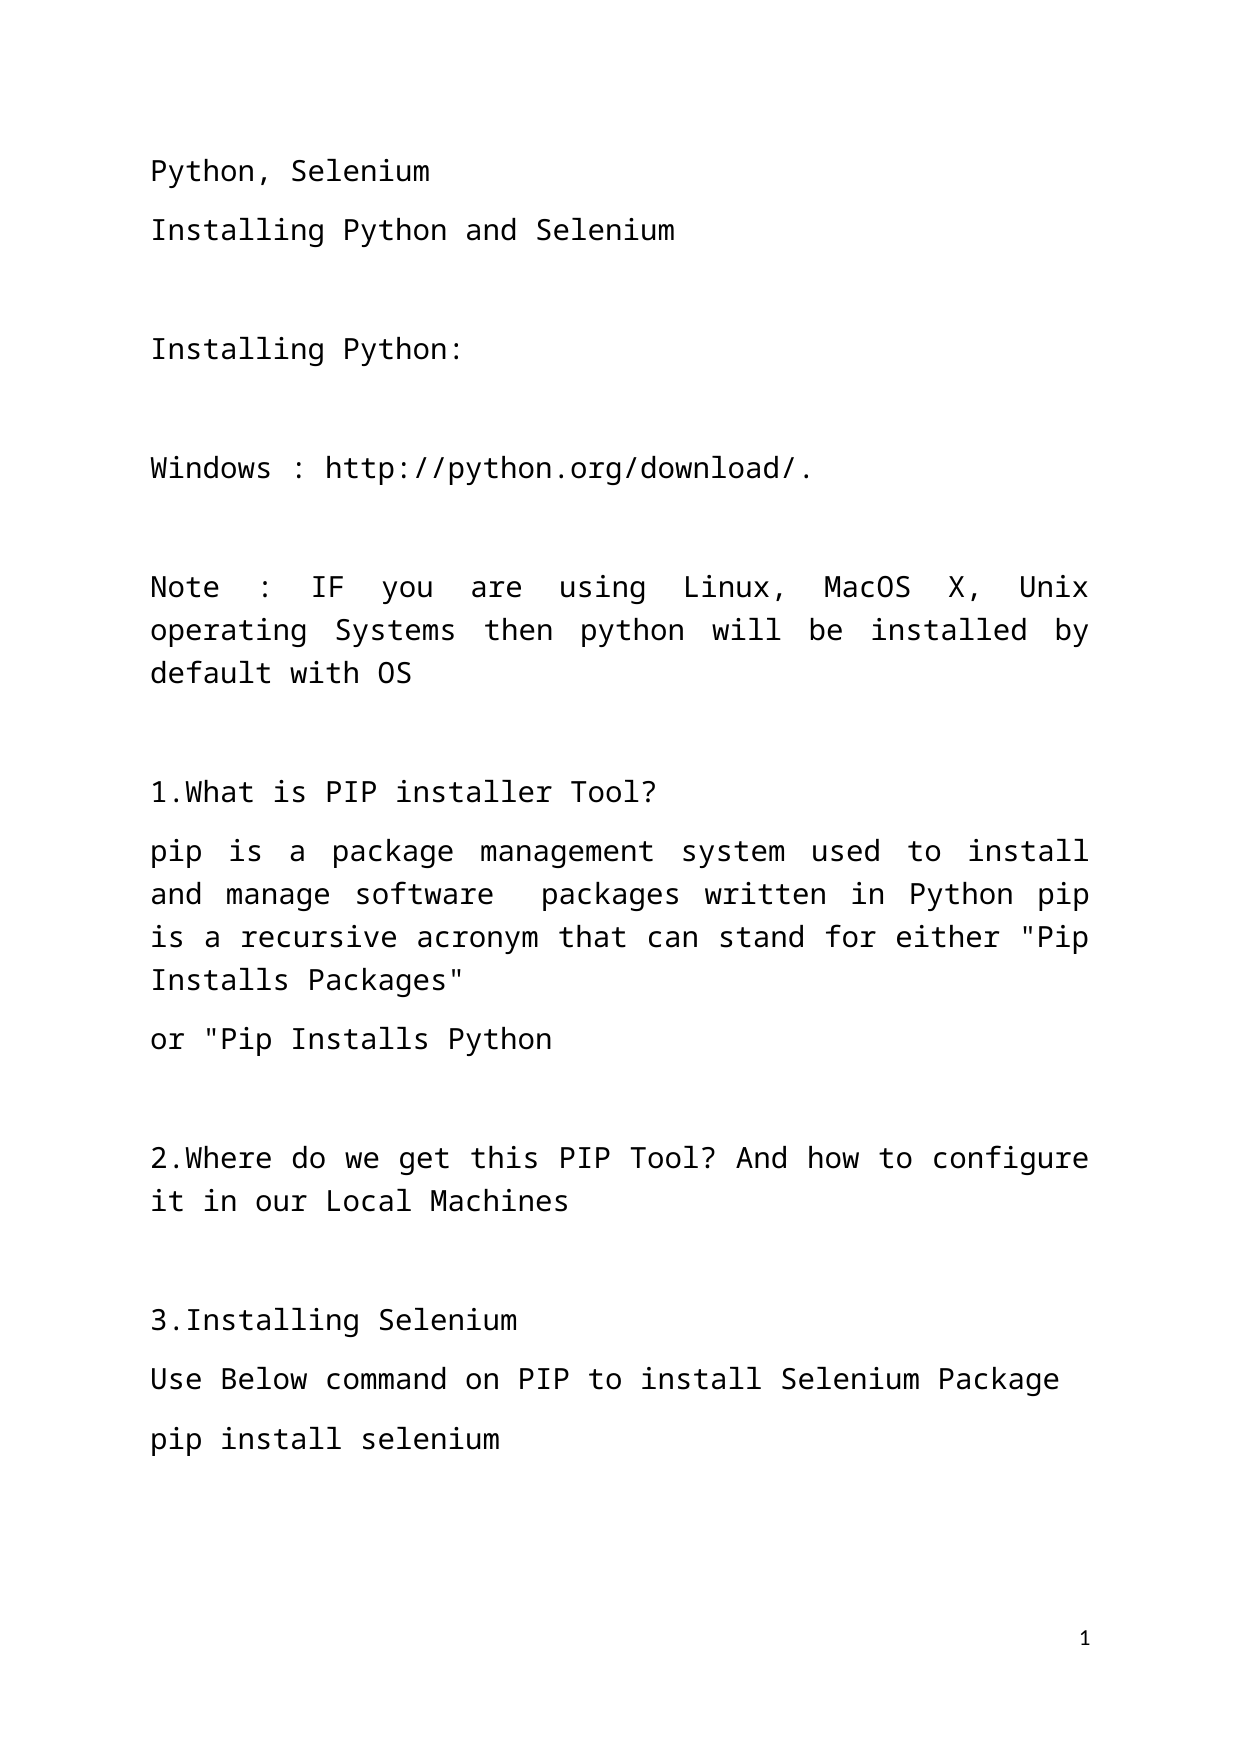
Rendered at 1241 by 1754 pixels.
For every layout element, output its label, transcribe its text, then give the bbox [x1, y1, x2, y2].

text Windows : http://python.org/download/. [150, 447, 1090, 487]
text Python, Selenium [150, 150, 1090, 190]
text Installing Python: [150, 328, 1090, 368]
text Use Below command on PIP to install Selenium Package [150, 1358, 1090, 1398]
text Note : IF you are using Linux, MacOS X, Unix operating Systems then python will be installed by default with OS [150, 566, 1090, 692]
text pip is a package management system used to install and manage software packages written in Python pip is a recursive acronym that can stand for either "Pip Installs Packages" [150, 830, 1090, 998]
text pip install selenium [150, 1418, 1090, 1458]
text 2.Where do we get this PIP Tool? And how to configure it in our Local Machines [150, 1137, 1090, 1220]
text 3.Installing Selenium [150, 1299, 1090, 1339]
text or "Pip Installs Python [150, 1018, 1090, 1058]
text 1.What is PIP installer Tool? [150, 771, 1090, 811]
text Installing Python and Selenium [150, 209, 1090, 249]
